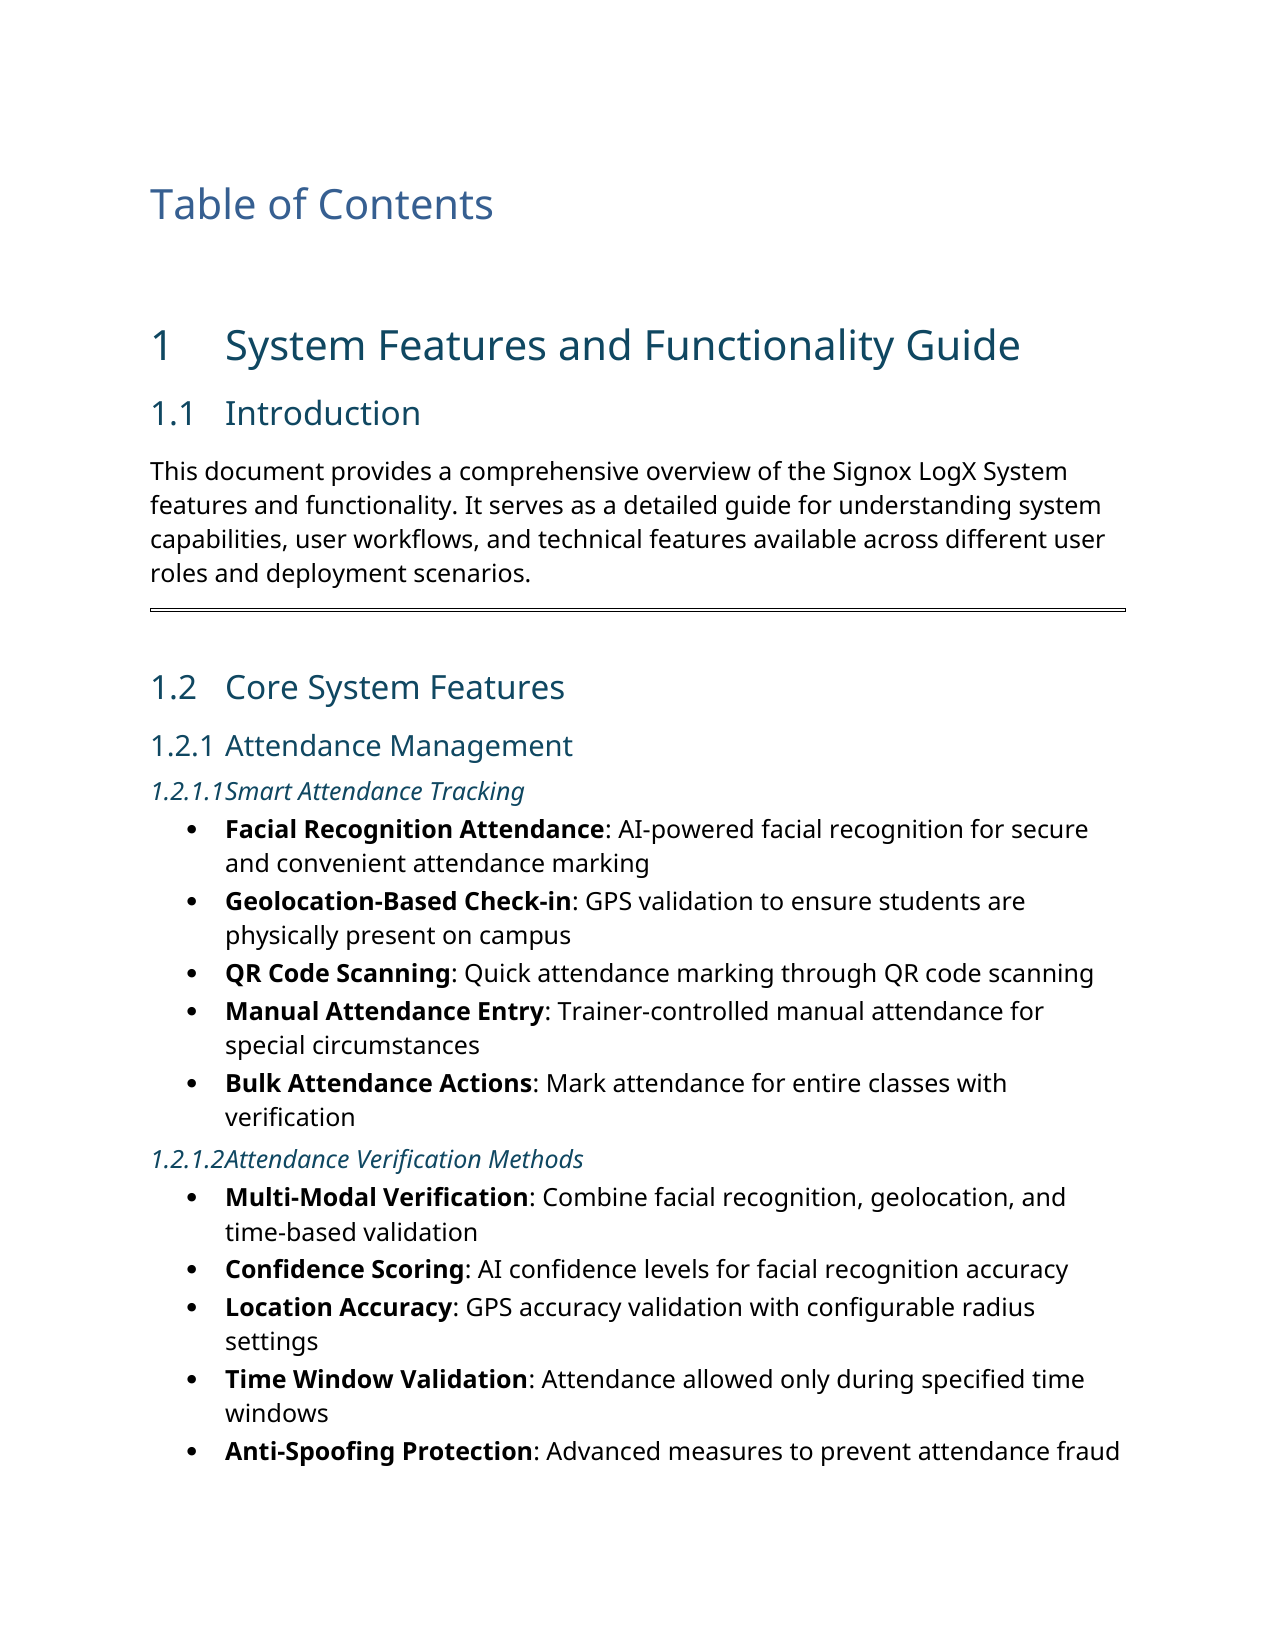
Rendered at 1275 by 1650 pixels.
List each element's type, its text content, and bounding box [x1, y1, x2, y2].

subtitle 1.1 Introduction [150, 389, 1125, 435]
list Manual Attendance Entry: Trainer-controlled manual attendance for special circumstances [187, 993, 1125, 1062]
list Location Accuracy: GPS accuracy validation with configurable radius settings [187, 1290, 1125, 1358]
subtitle 1 System Features and Functionality Guide [150, 316, 1125, 373]
text This document provides a comprehensive overview of the Signox LogX System features and functionality. It serves as a detailed guide for understanding system capabilities, user workflows, and technical features available across different user roles and deployment scenarios. [150, 454, 1125, 590]
list Facial Recognition Attendance: AI-powered facial recognition for secure and convenient attendance marking [187, 812, 1125, 880]
subtitle 1.2.1.1 Smart Attendance Tracking [150, 774, 1125, 808]
list Anti-Spoofing Protection: Advanced measures to prevent attendance fraud [187, 1433, 1125, 1468]
list QR Code Scanning: Quick attendance marking through QR code scanning [187, 956, 1125, 990]
list Multi-Modal Verification: Combine facial recognition, geolocation, and time-based validation [187, 1180, 1125, 1248]
subtitle 1.2 Core System Features [150, 664, 1125, 709]
list Bulk Attendance Actions: Mark attendance for entire classes with verification [187, 1065, 1125, 1133]
list Geolocation-Based Check-in: GPS validation to ensure students are physically present on campus [187, 884, 1125, 952]
subtitle 1.2.1.2 Attendance Verification Methods [150, 1142, 1125, 1176]
list Confidence Scoring: AI confidence levels for facial recognition accuracy [187, 1252, 1125, 1286]
list Time Window Validation: Attendance allowed only during specified time windows [187, 1362, 1125, 1430]
subtitle 1.2.1 Attendance Management [150, 726, 1125, 765]
